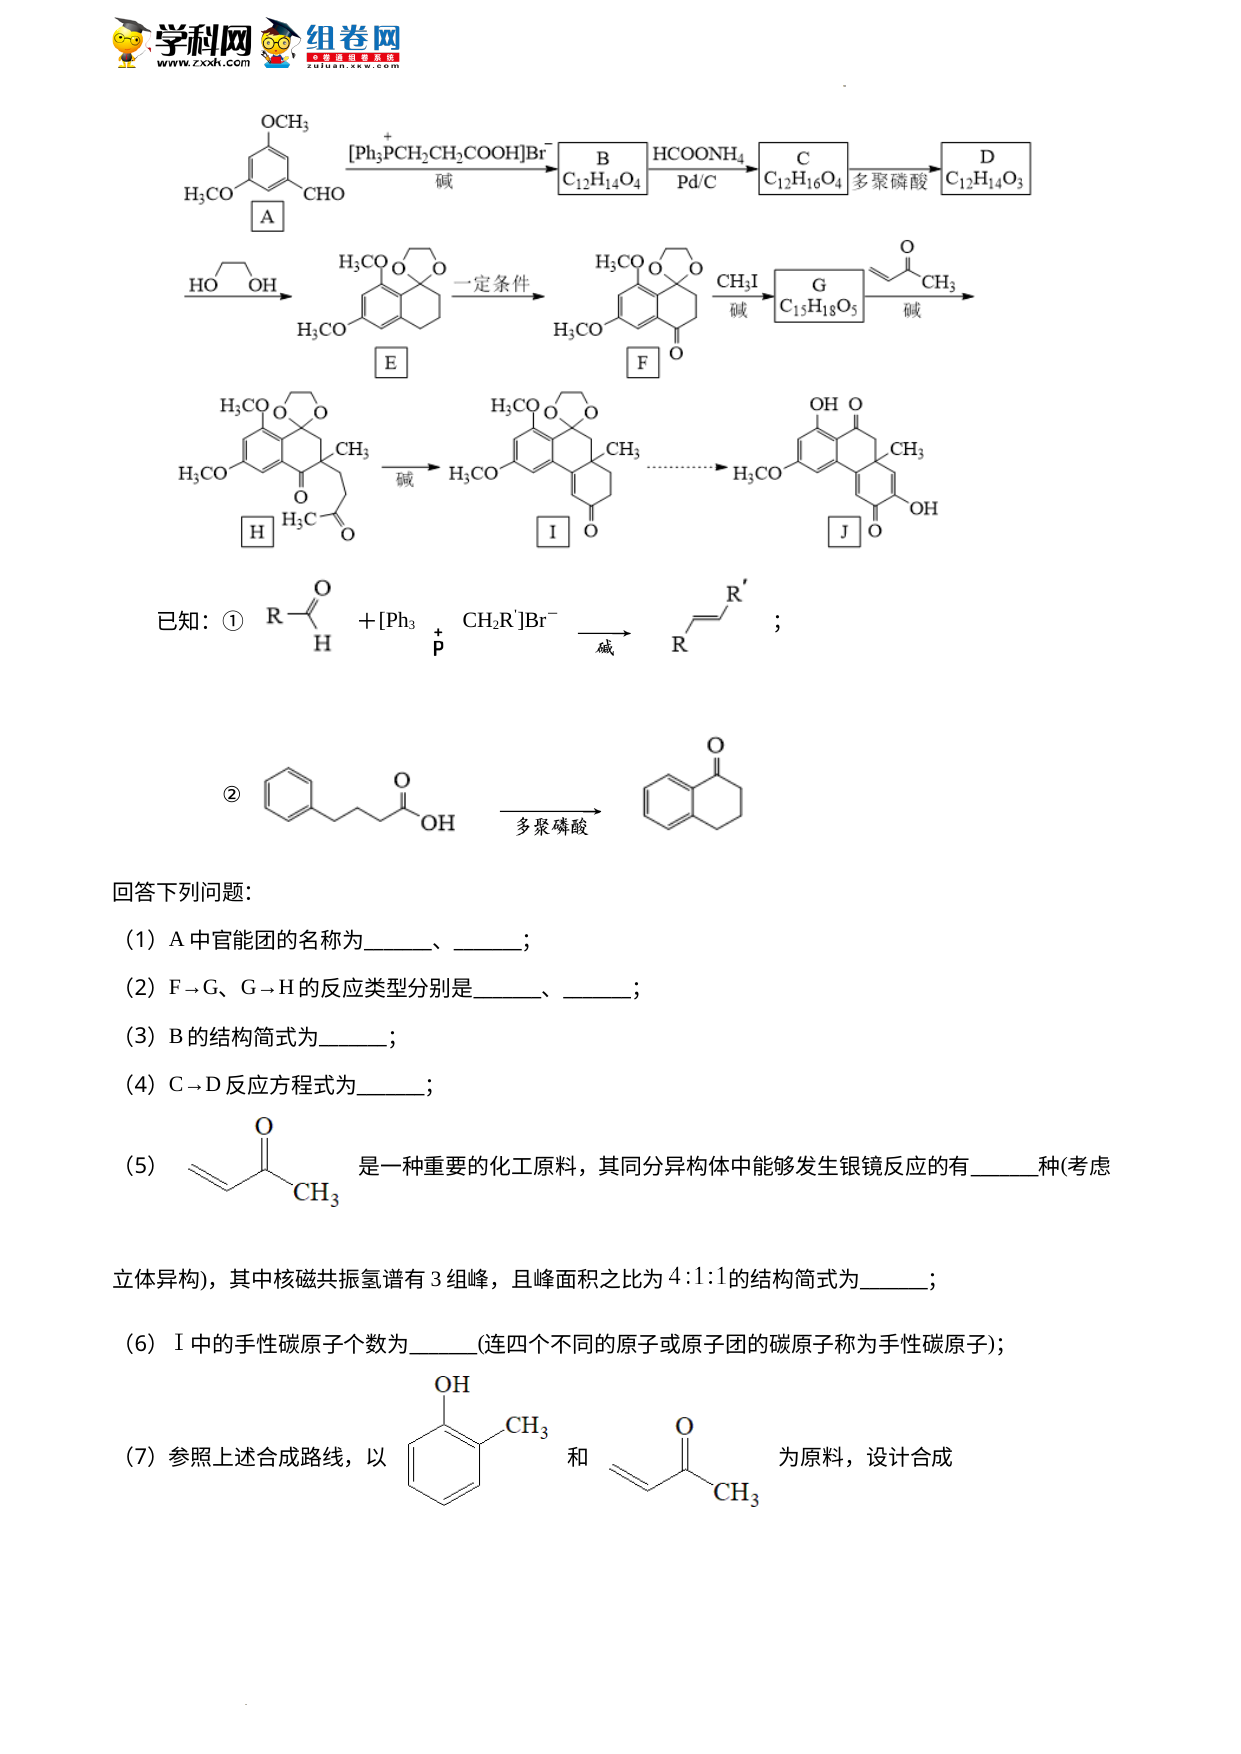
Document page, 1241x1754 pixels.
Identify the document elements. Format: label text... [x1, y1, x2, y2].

text 已知：①＋[Ph3CH2R']Br－； [112, 571, 1128, 668]
text （4）C→D反应方程式为_______； [112, 1067, 1128, 1100]
picture [577, 630, 631, 656]
picture [262, 572, 338, 656]
picture [608, 1415, 760, 1507]
picture [175, 109, 1035, 552]
text （1）A中官能团的名称为_______、_______； [112, 922, 1128, 955]
picture [260, 17, 400, 68]
picture [638, 729, 745, 836]
picture [499, 808, 602, 836]
picture [668, 570, 753, 656]
picture [433, 628, 444, 656]
picture [187, 1115, 340, 1207]
text ② [112, 729, 1128, 859]
text 回答下列问题： [112, 874, 1128, 907]
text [112, 1375, 1128, 1537]
text （5）是一种重要的化工原料，其同分异构体中能够发生银镜反应的有_______种(考虑立体异构)，其中核磁共振氢谱有3组峰，且峰面积之比为的结构简式为_______； [112, 1116, 1128, 1311]
picture [260, 763, 462, 836]
picture [112, 17, 252, 68]
text （6）Ⅰ中的手性碳原子个数为_______(连四个不同的原子或原子团的碳原子称为手性碳原子)； [112, 1327, 1128, 1359]
text （2）F→G、G→H的反应类型分别是_______、_______； [112, 971, 1128, 1003]
text （3）B的结构简式为_______； [112, 1019, 1128, 1052]
picture [406, 1375, 549, 1507]
